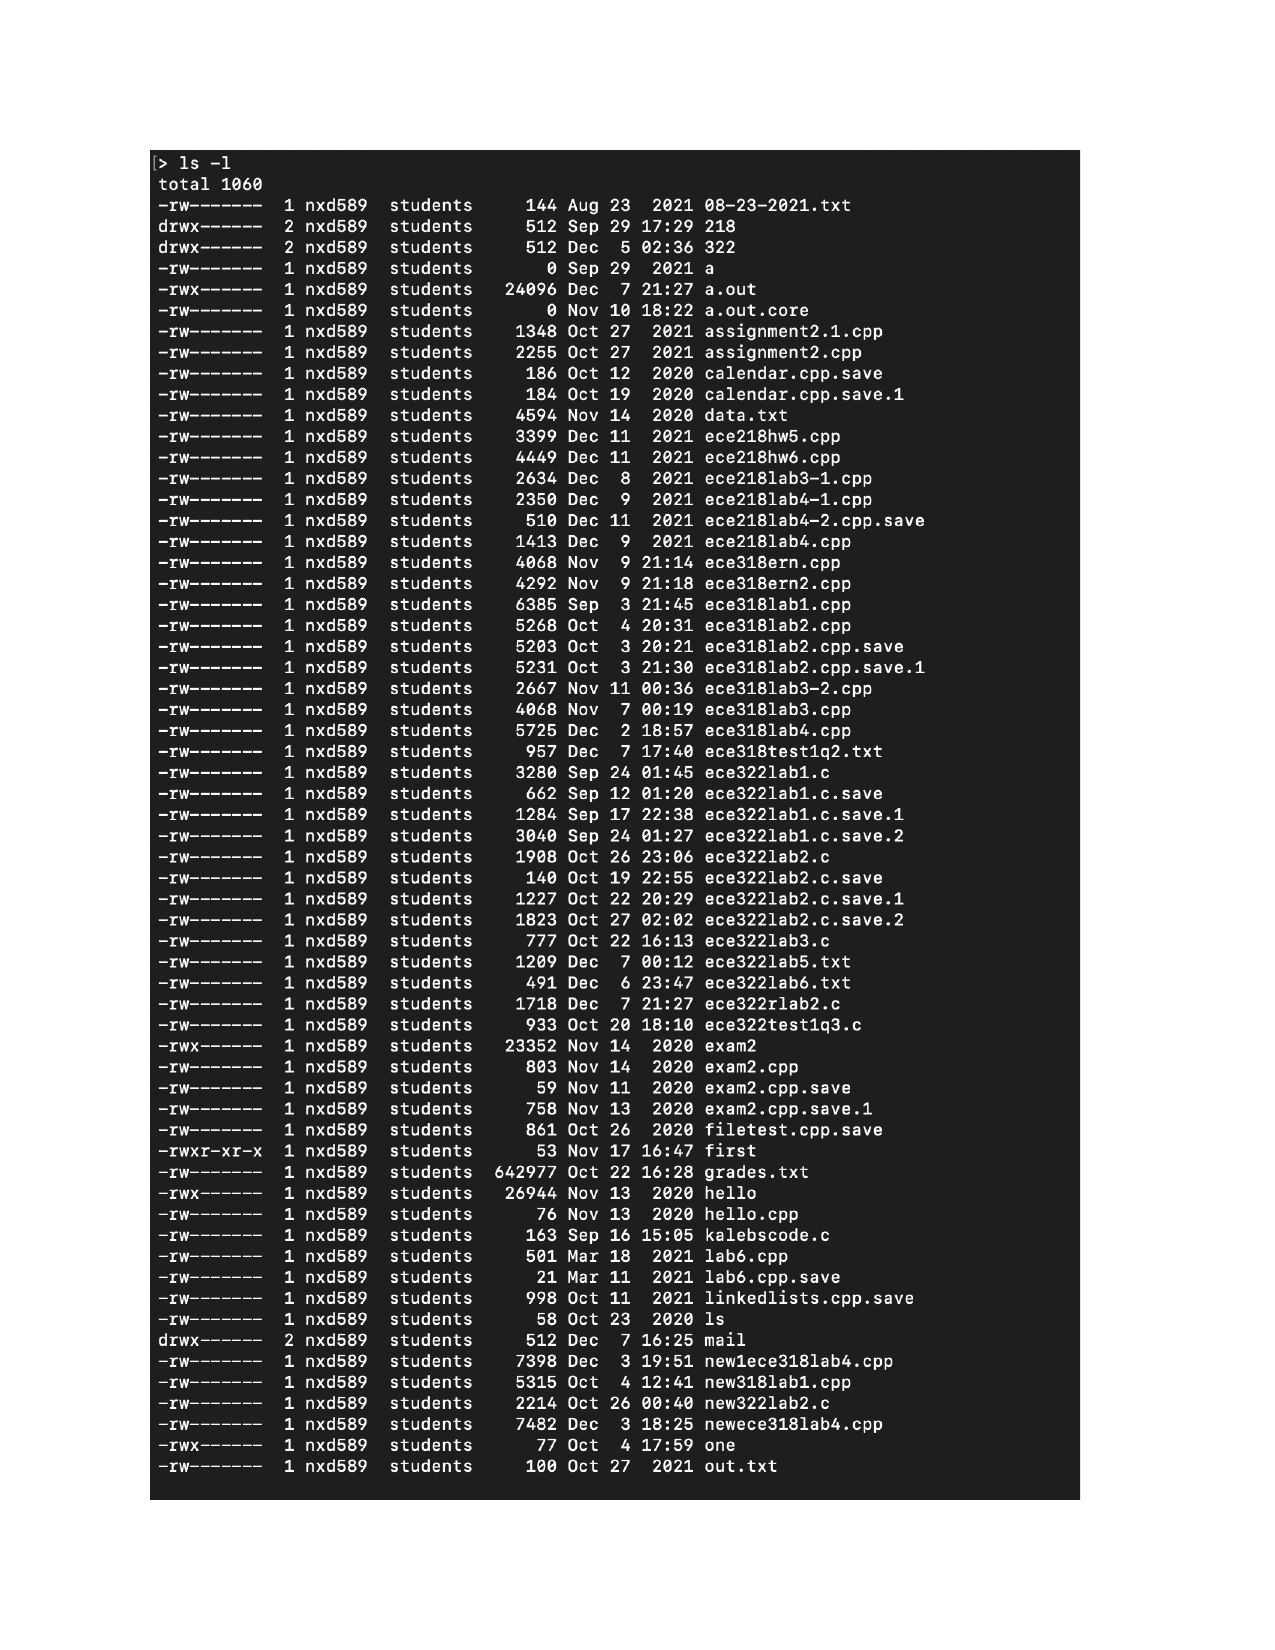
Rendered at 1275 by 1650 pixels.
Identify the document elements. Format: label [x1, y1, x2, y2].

picture [150, 150, 1080, 1500]
